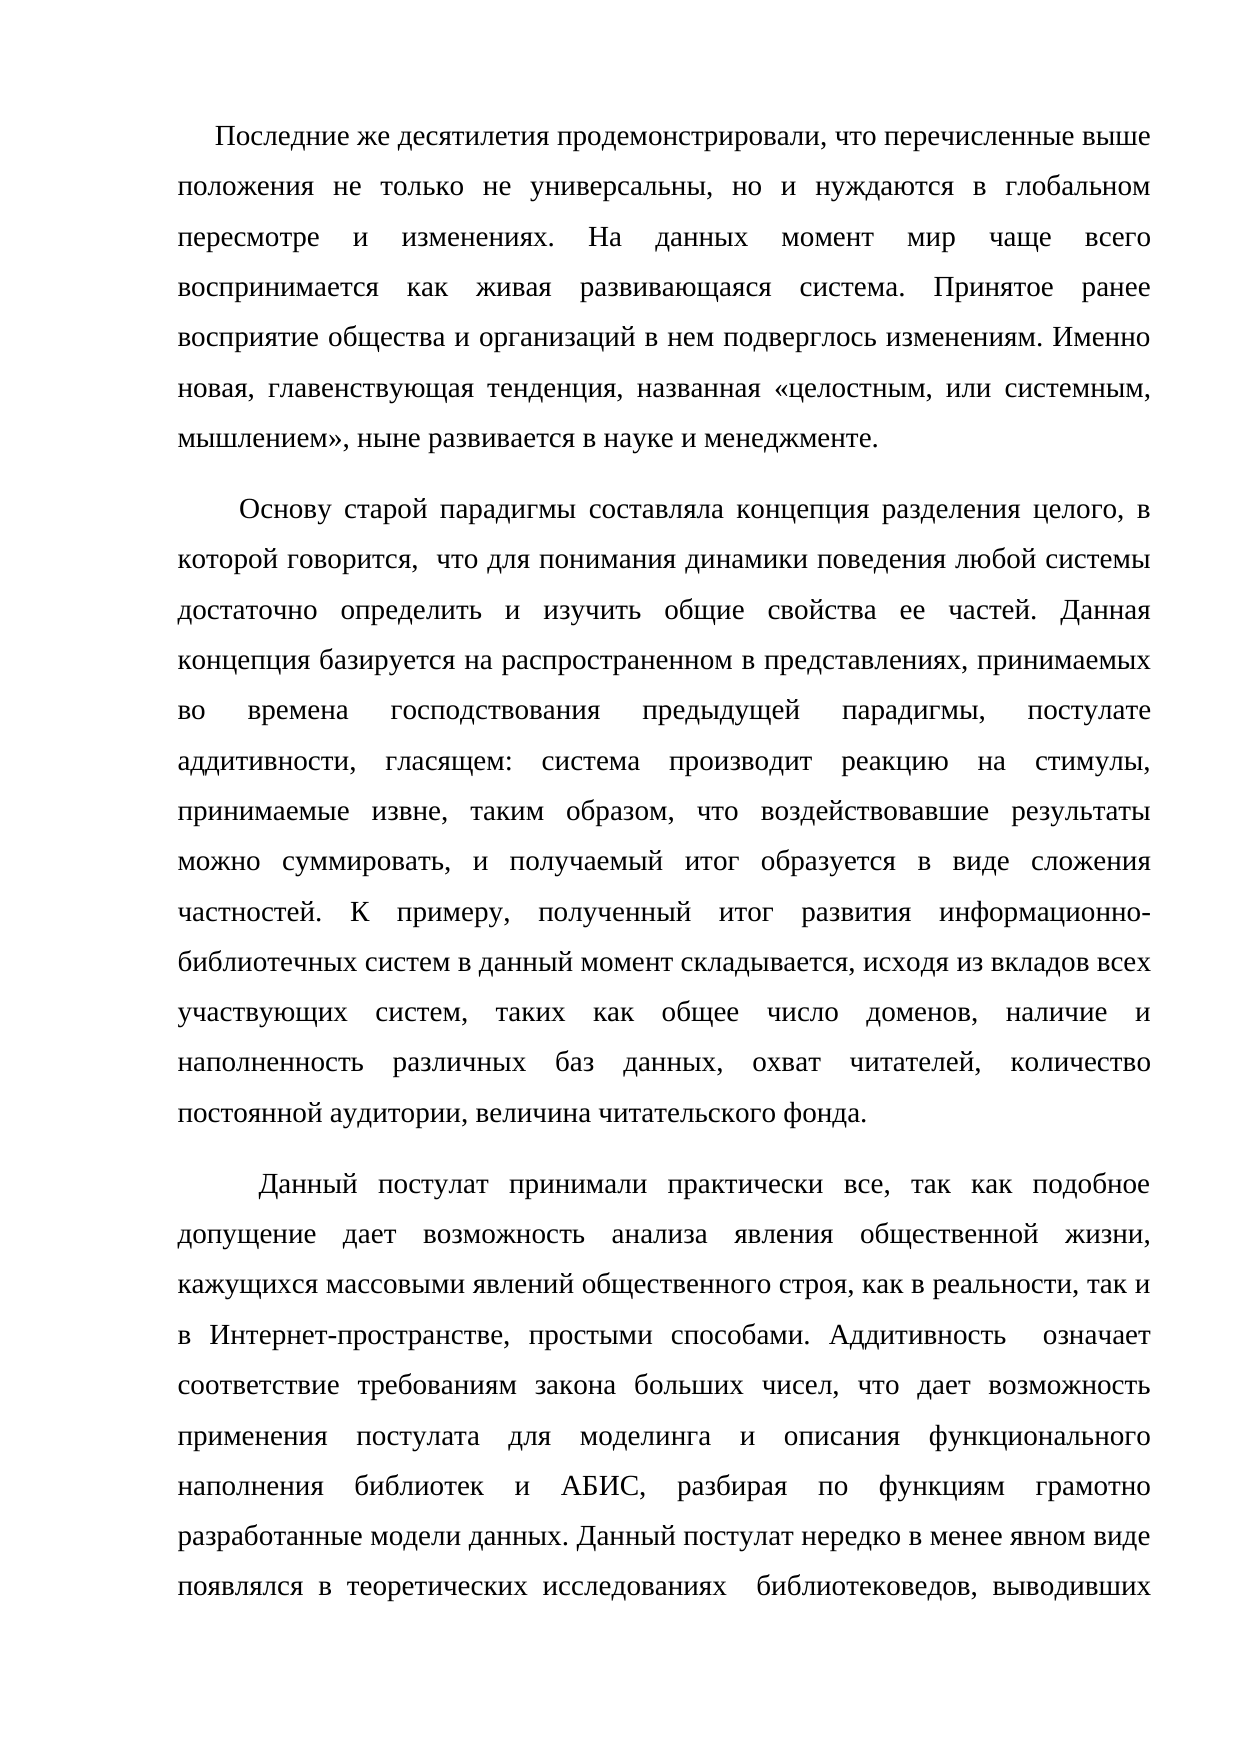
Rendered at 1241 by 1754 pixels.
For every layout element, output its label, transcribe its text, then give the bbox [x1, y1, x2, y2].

text Основу старой парадигмы составляла концепция разделения целого, в которой говорится, что для понимания динамики поведения любой системы достаточно определить и изучить общие свойства ее частей. Данная концепция базируется на распространенном в представлениях, принимаемых во времена господствования предыдущей парадигмы, постулате аддитивности, гласящем: система производит реакцию на стимулы, принимаемые извне, таким образом, что воздействовавшие результаты можно суммировать, и получаемый итог образуется в виде сложения частностей. К примеру, полученный итог развития информационно-библиотечных систем в данный момент складывается, исходя из вкладов всех участвующих систем, таких как общее число доменов, наличие и наполненность различных баз данных, охват читателей, количество постоянной аудитории, величина читательского фонда. [177, 491, 1152, 1128]
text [177, 1166, 1152, 1602]
text Последние же десятилетия продемонстрировали, что перечисленные выше положения не только не универсальны, но и нуждаются в глобальном пересмотре и изменениях. На данных момент мир чаще всего воспринимается как живая развивающаяся система. Принятое ранее восприятие общества и организаций в нем подверглось изменениям. Именно новая, главенствующая тенденция, названная «целостным, или системным, мышлением», ныне развивается в науке и менеджменте. [177, 118, 1152, 453]
